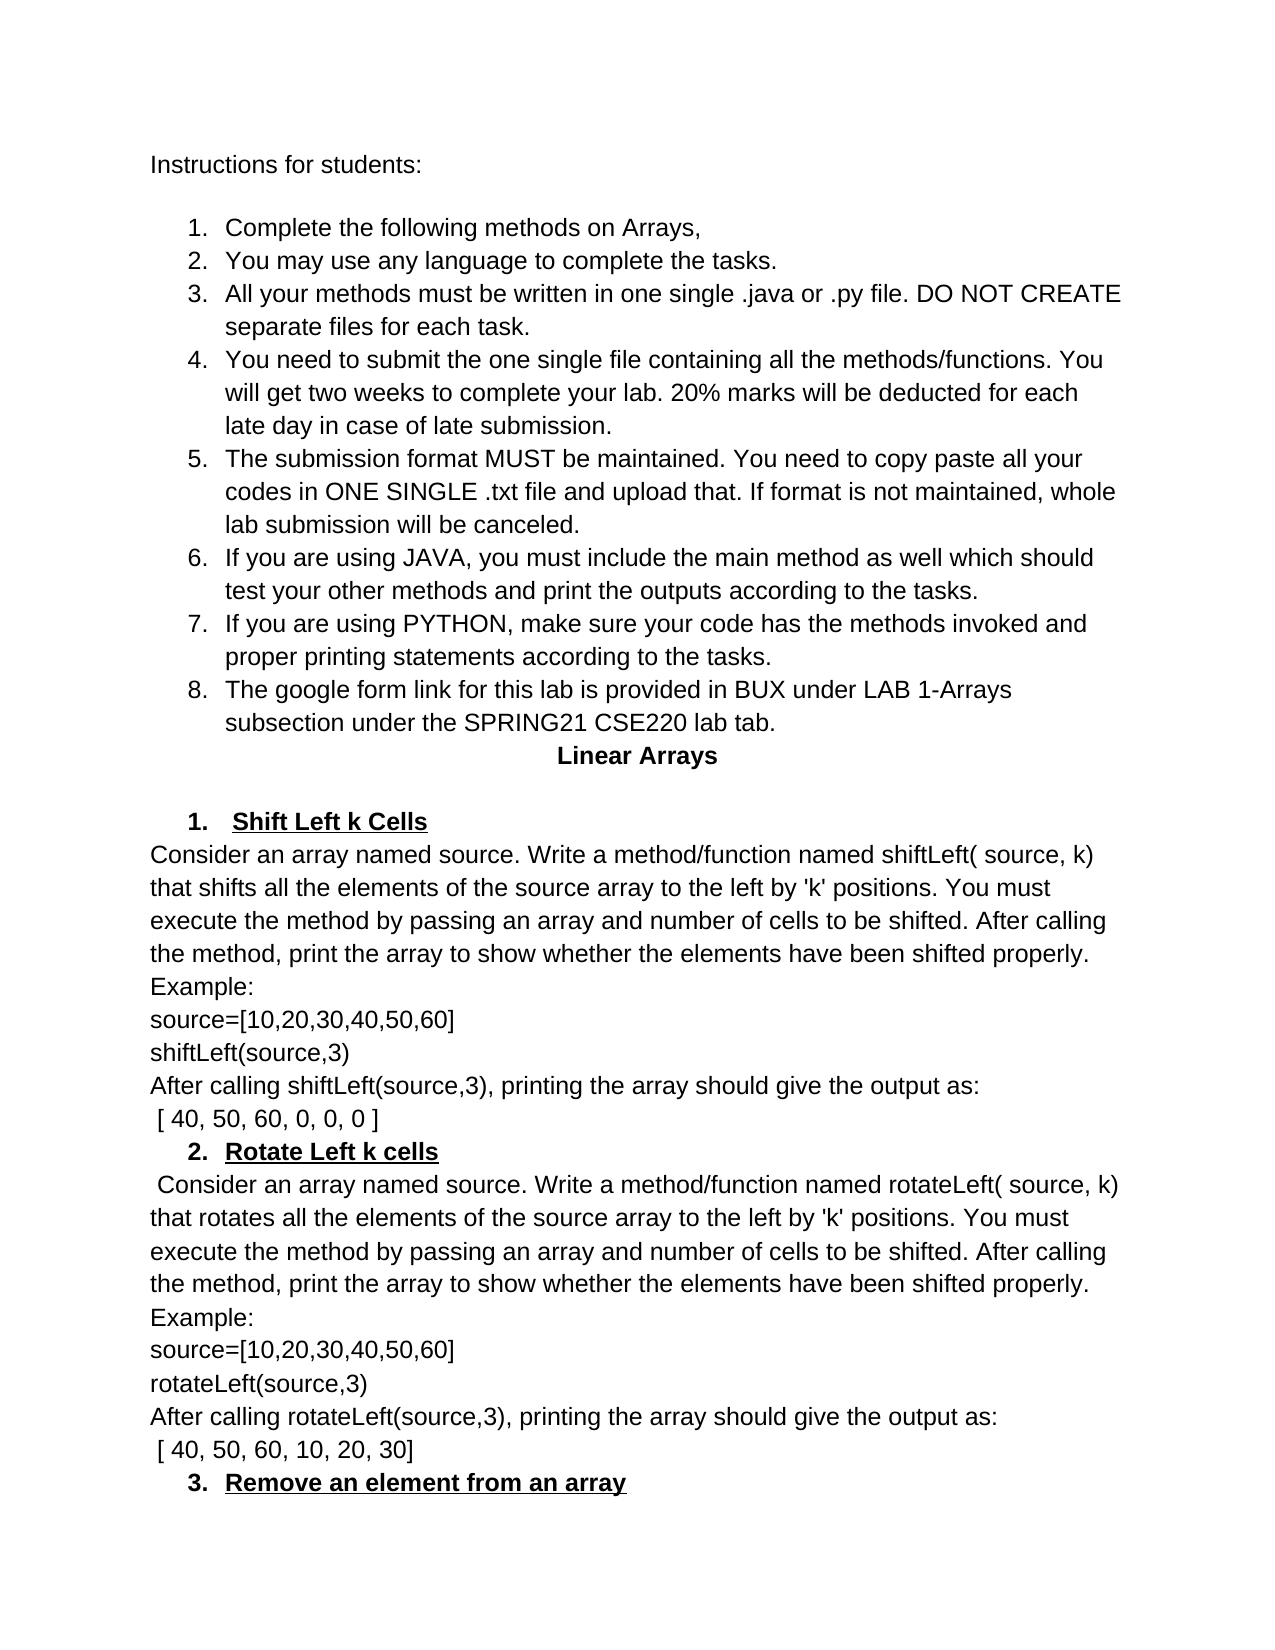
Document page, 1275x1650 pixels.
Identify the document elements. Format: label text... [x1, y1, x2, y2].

list You need to submit the one single file containing all the methods/functions. You will get two weeks to complete your lab. 20% marks will be deducted for each late day in case of late submission. [187, 345, 1125, 440]
text source=[10,20,30,40,50,60] [150, 1005, 1125, 1034]
list Rotate Left k cells [187, 1137, 1125, 1166]
list You may use any language to complete the tasks. [187, 246, 1125, 274]
text Linear Arrays [150, 741, 1125, 770]
text Example: [150, 972, 1125, 1001]
text Example: [150, 1302, 1125, 1331]
text Consider an array named source. Write a method/function named shiftLeft( source, k) that shifts all the elements of the source array to the left by 'k' positions. You must execute the method by passing an array and number of cells to be shifted. After calling the method, print the array to show whether the elements have been shifted properly. [150, 840, 1125, 968]
text After calling shiftLeft(source,3), printing the array should give the output as: [150, 1071, 1125, 1100]
list The submission format MUST be maintained. You need to copy paste all your codes in ONE SINGLE .txt file and upload that. If format is not maintained, whole lab submission will be canceled. [187, 444, 1125, 539]
list Complete the following methods on Arrays, [187, 213, 1125, 242]
list Remove an element from an array [187, 1468, 1125, 1496]
text Consider an array named source. Write a method/function named rotateLeft( source, k) that rotates all the elements of the source array to the left by 'k' positions. You must execute the method by passing an array and number of cells to be shifted. After calling the method, print the array to show whether the elements have been shifted properly. [150, 1170, 1125, 1298]
list If you are using PYTHON, make sure your code has the methods invoked and proper printing statements according to the tasks. [187, 609, 1125, 671]
text Instructions for students: [150, 150, 1125, 209]
list The google form link for this lab is provided in BUX under LAB 1-Arrays subsection under the SPRING21 CSE220 lab tab. [187, 675, 1125, 737]
text [ 40, 50, 60, 10, 20, 30] [150, 1434, 1125, 1463]
list Shift Left k Cells [187, 807, 1125, 836]
text source=[10,20,30,40,50,60] [150, 1336, 1125, 1364]
list All your methods must be written in one single .java or .py file. DO NOT CREATE separate files for each task. [187, 279, 1125, 341]
text shiftLeft(source,3) [150, 1038, 1125, 1067]
text rotateLeft(source,3) [150, 1368, 1125, 1397]
list If you are using JAVA, you must include the main method as well which should test your other methods and print the outputs according to the tasks. [187, 543, 1125, 605]
text [ 40, 50, 60, 0, 0, 0 ] [150, 1104, 1125, 1133]
text After calling rotateLeft(source,3), printing the array should give the output as: [150, 1402, 1125, 1430]
